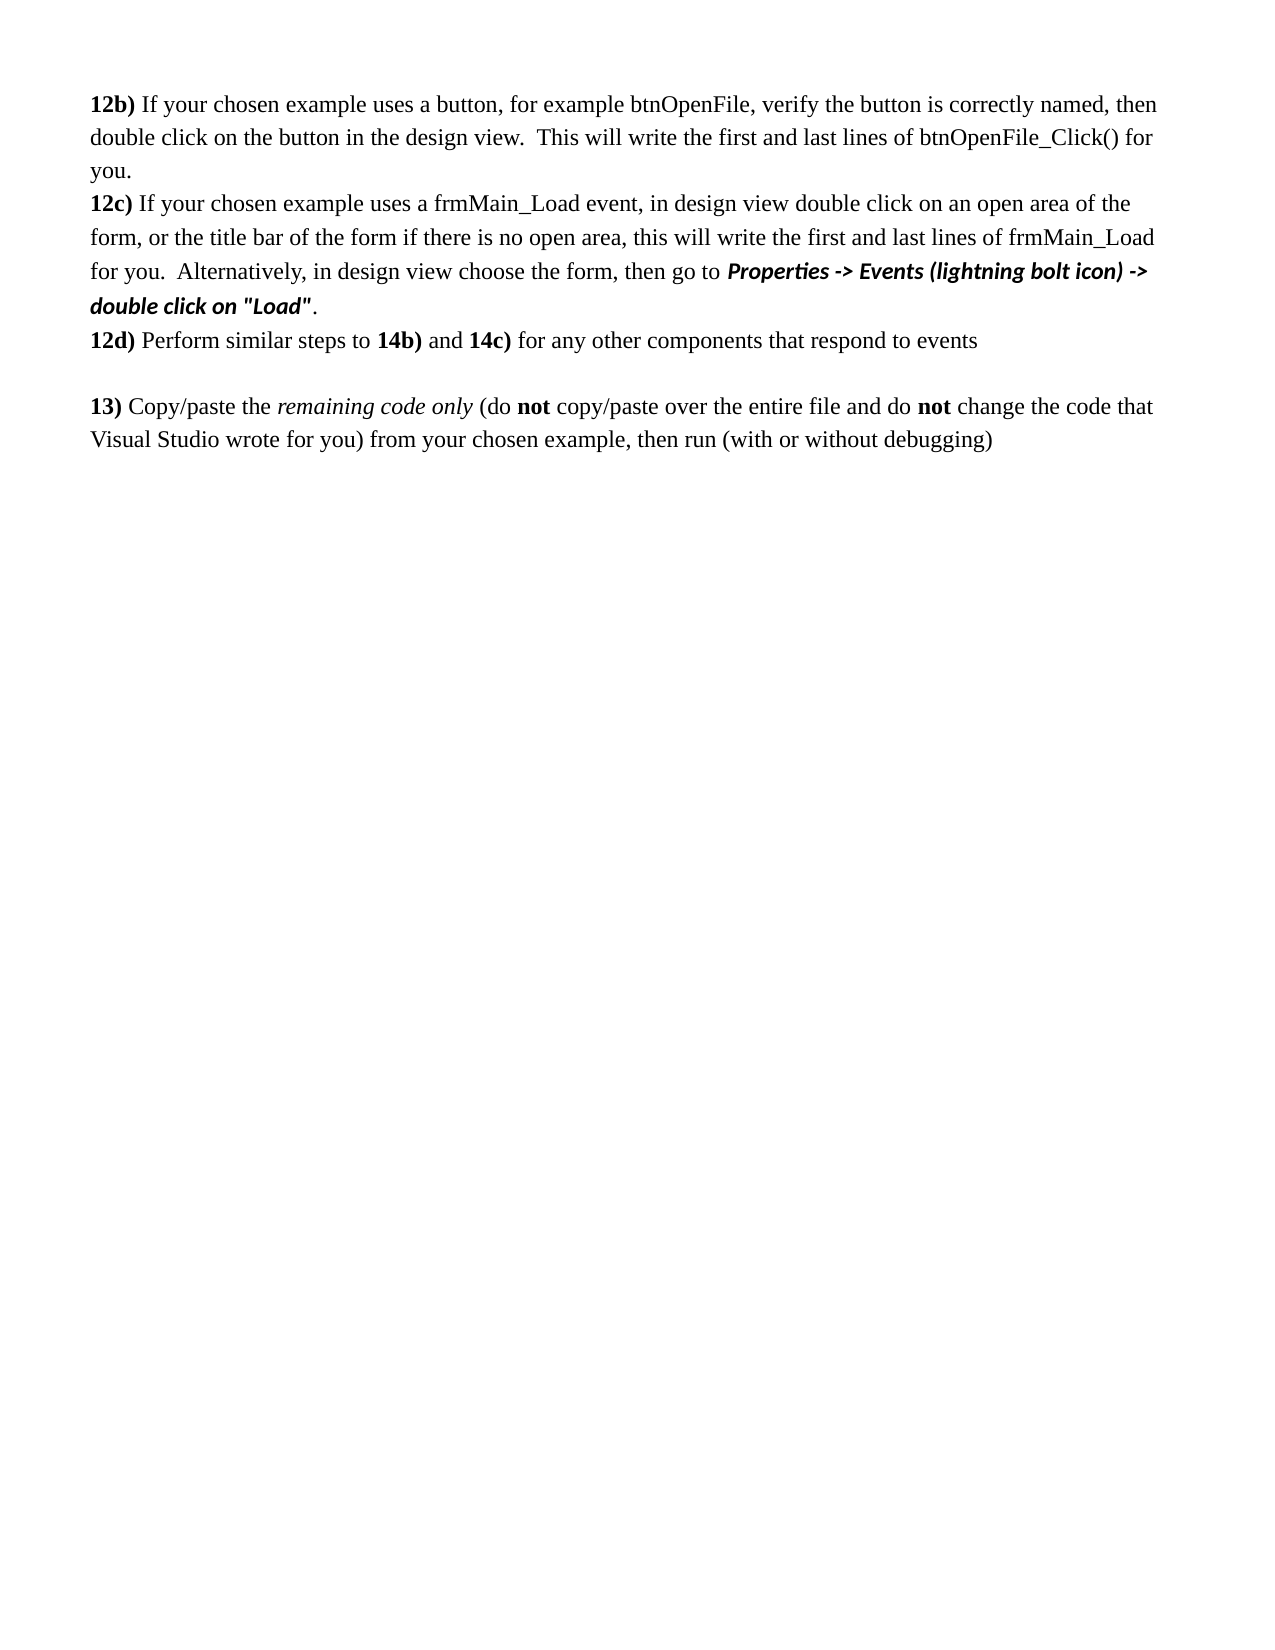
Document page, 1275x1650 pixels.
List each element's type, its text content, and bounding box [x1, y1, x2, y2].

text 13) Copy/paste the remaining code only (do not copy/paste over the entire file and do not change the code that Visual Studio wrote for you) from your chosen example, then run (with or without debugging) [90, 392, 1185, 453]
text 12b) If your chosen example uses a button, for example btnOpenFile, verify the button is correctly named, then double click on the button in the design view. This will write the first and last lines of btnOpenFile_Click() for you. [90, 90, 1185, 184]
text 12d) Perform similar steps to 14b) and 14c) for any other components that respond to events [90, 326, 1185, 354]
text 12c) If your chosen example uses a frmMain_Load event, in design view double click on an open area of the form, or the title bar of the form if there is no open area, this will write the first and last lines of frmMain_Load for you. Alternatively, in design view choose the form, then go to Properties -> Events (lightning bolt icon) -> double click on "Load". [90, 189, 1185, 320]
